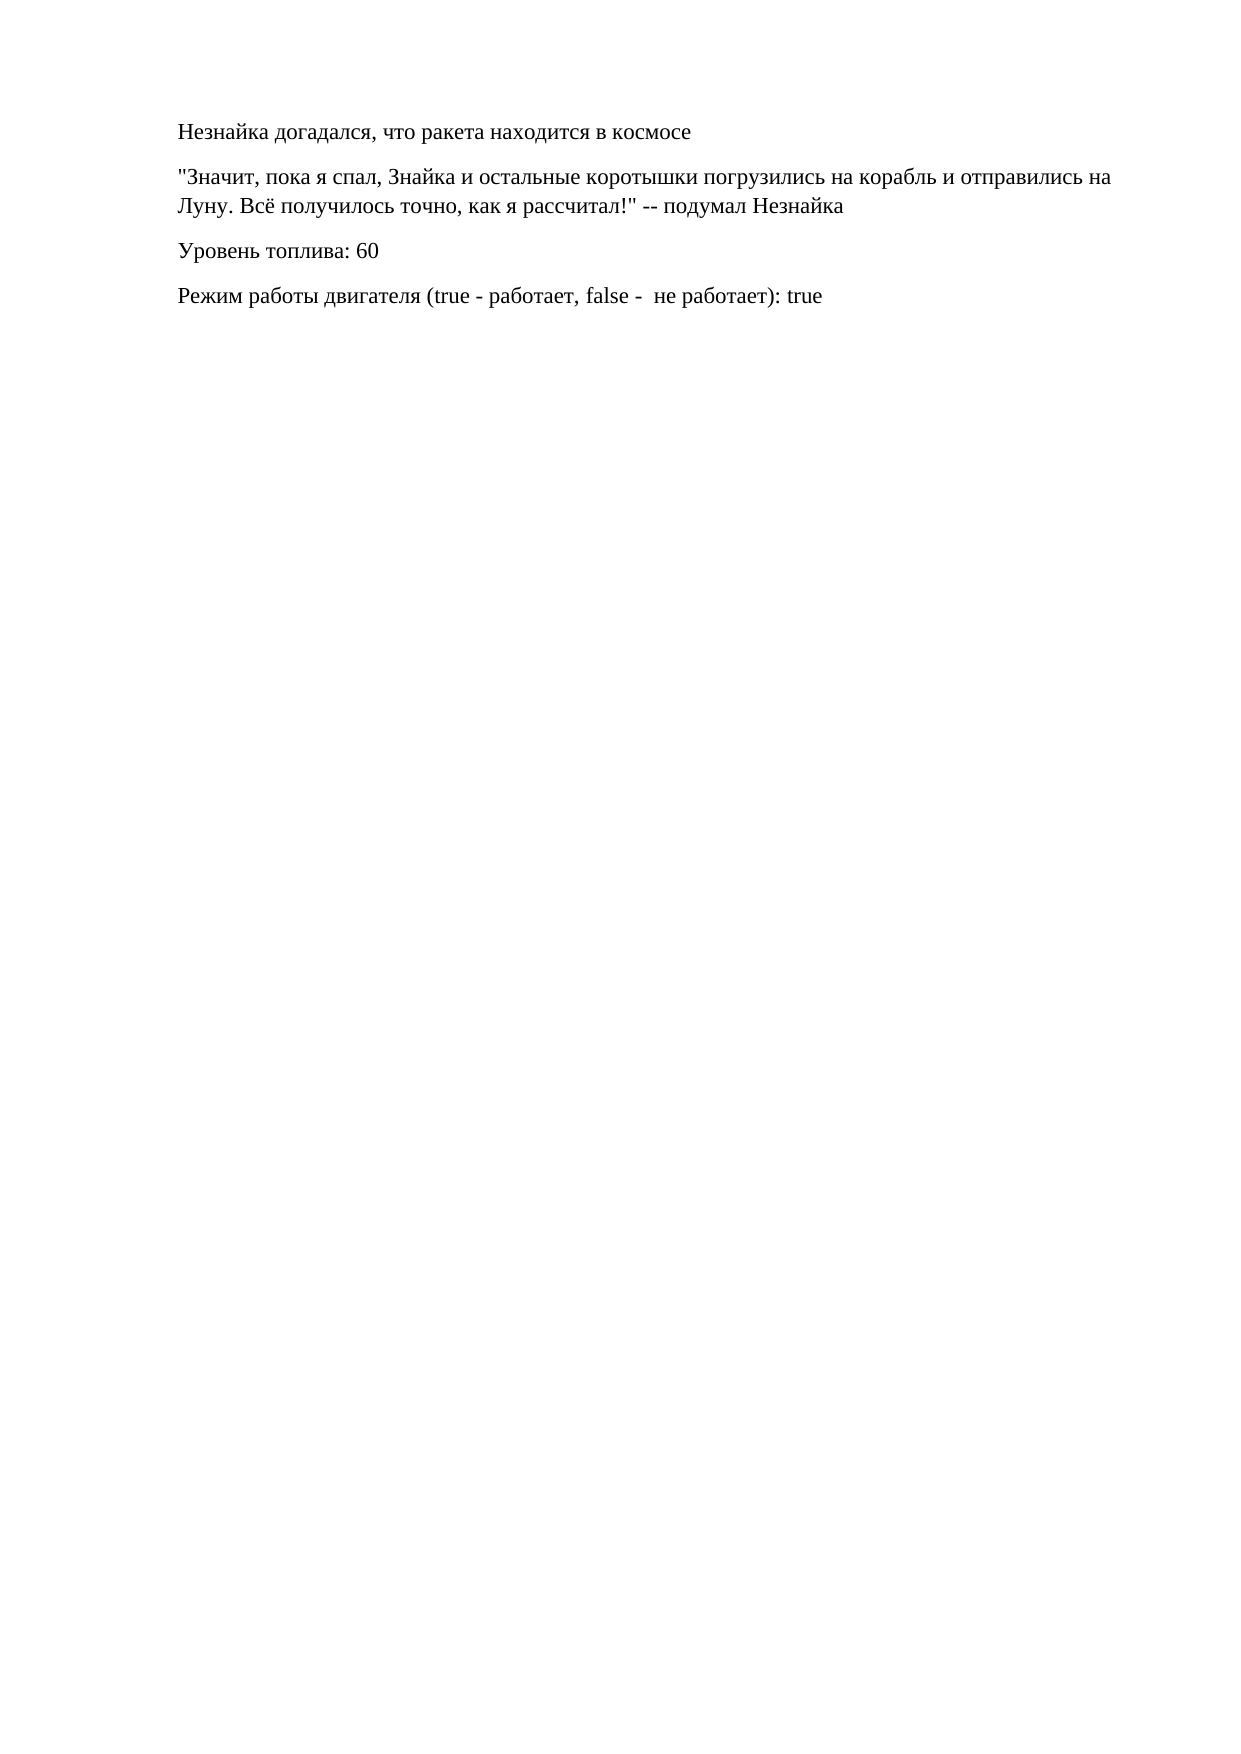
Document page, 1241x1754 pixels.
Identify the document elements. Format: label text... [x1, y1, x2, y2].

text Незнайка догадался, что ракета находится в космосе [177, 118, 1152, 144]
text Режим работы двигателя (true - работает, false - не работает): true [177, 282, 1152, 308]
text "Значит, пока я спал, Знайка и остальные коротышки погрузились на корабль и отправились на Луну. Всё получилось точно, как я рассчитал!" -- подумал Незнайка [177, 163, 1152, 218]
text Уровень топлива: 60 [177, 237, 1152, 263]
